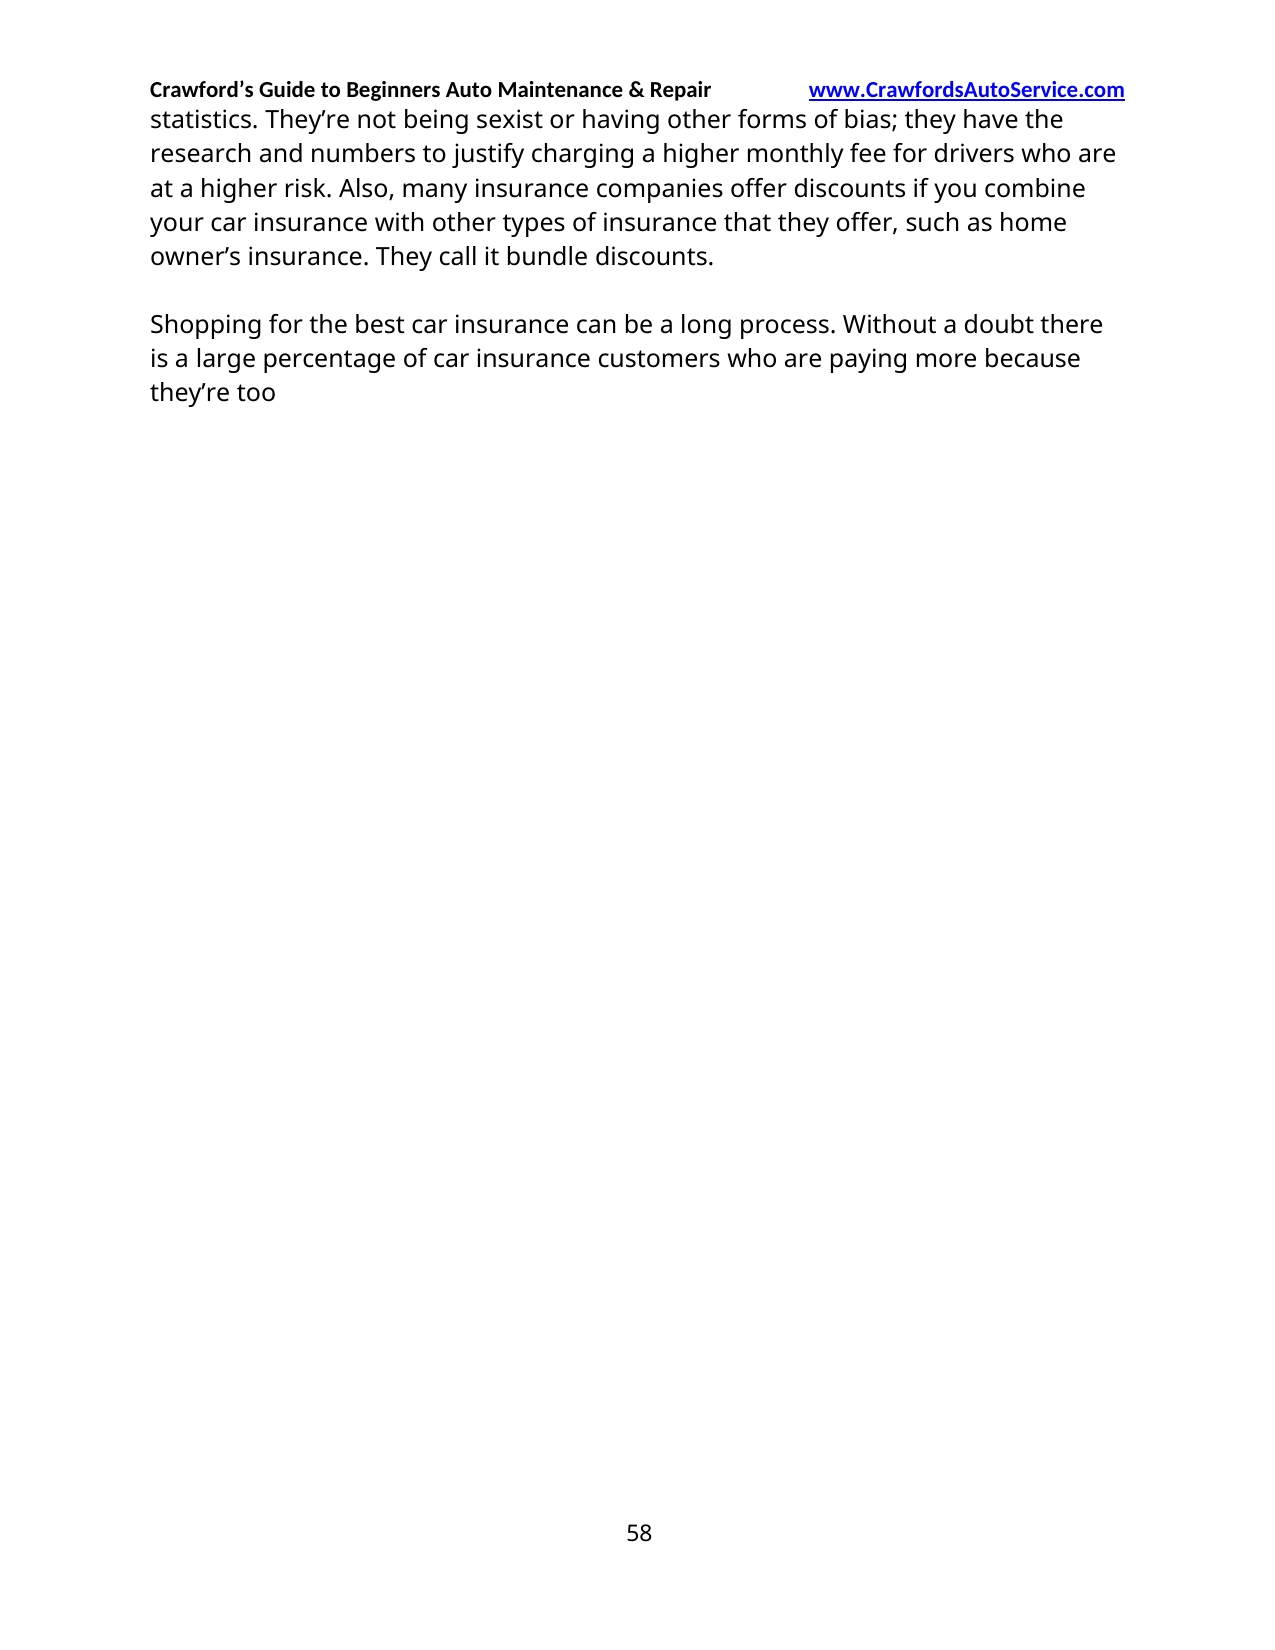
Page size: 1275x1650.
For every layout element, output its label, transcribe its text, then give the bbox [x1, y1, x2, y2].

text Shopping for the best car insurance can be a long process. Without a doubt there is a large percentage of car insurance customers who are paying more because they’re too [150, 306, 1121, 409]
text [150, 102, 1118, 272]
